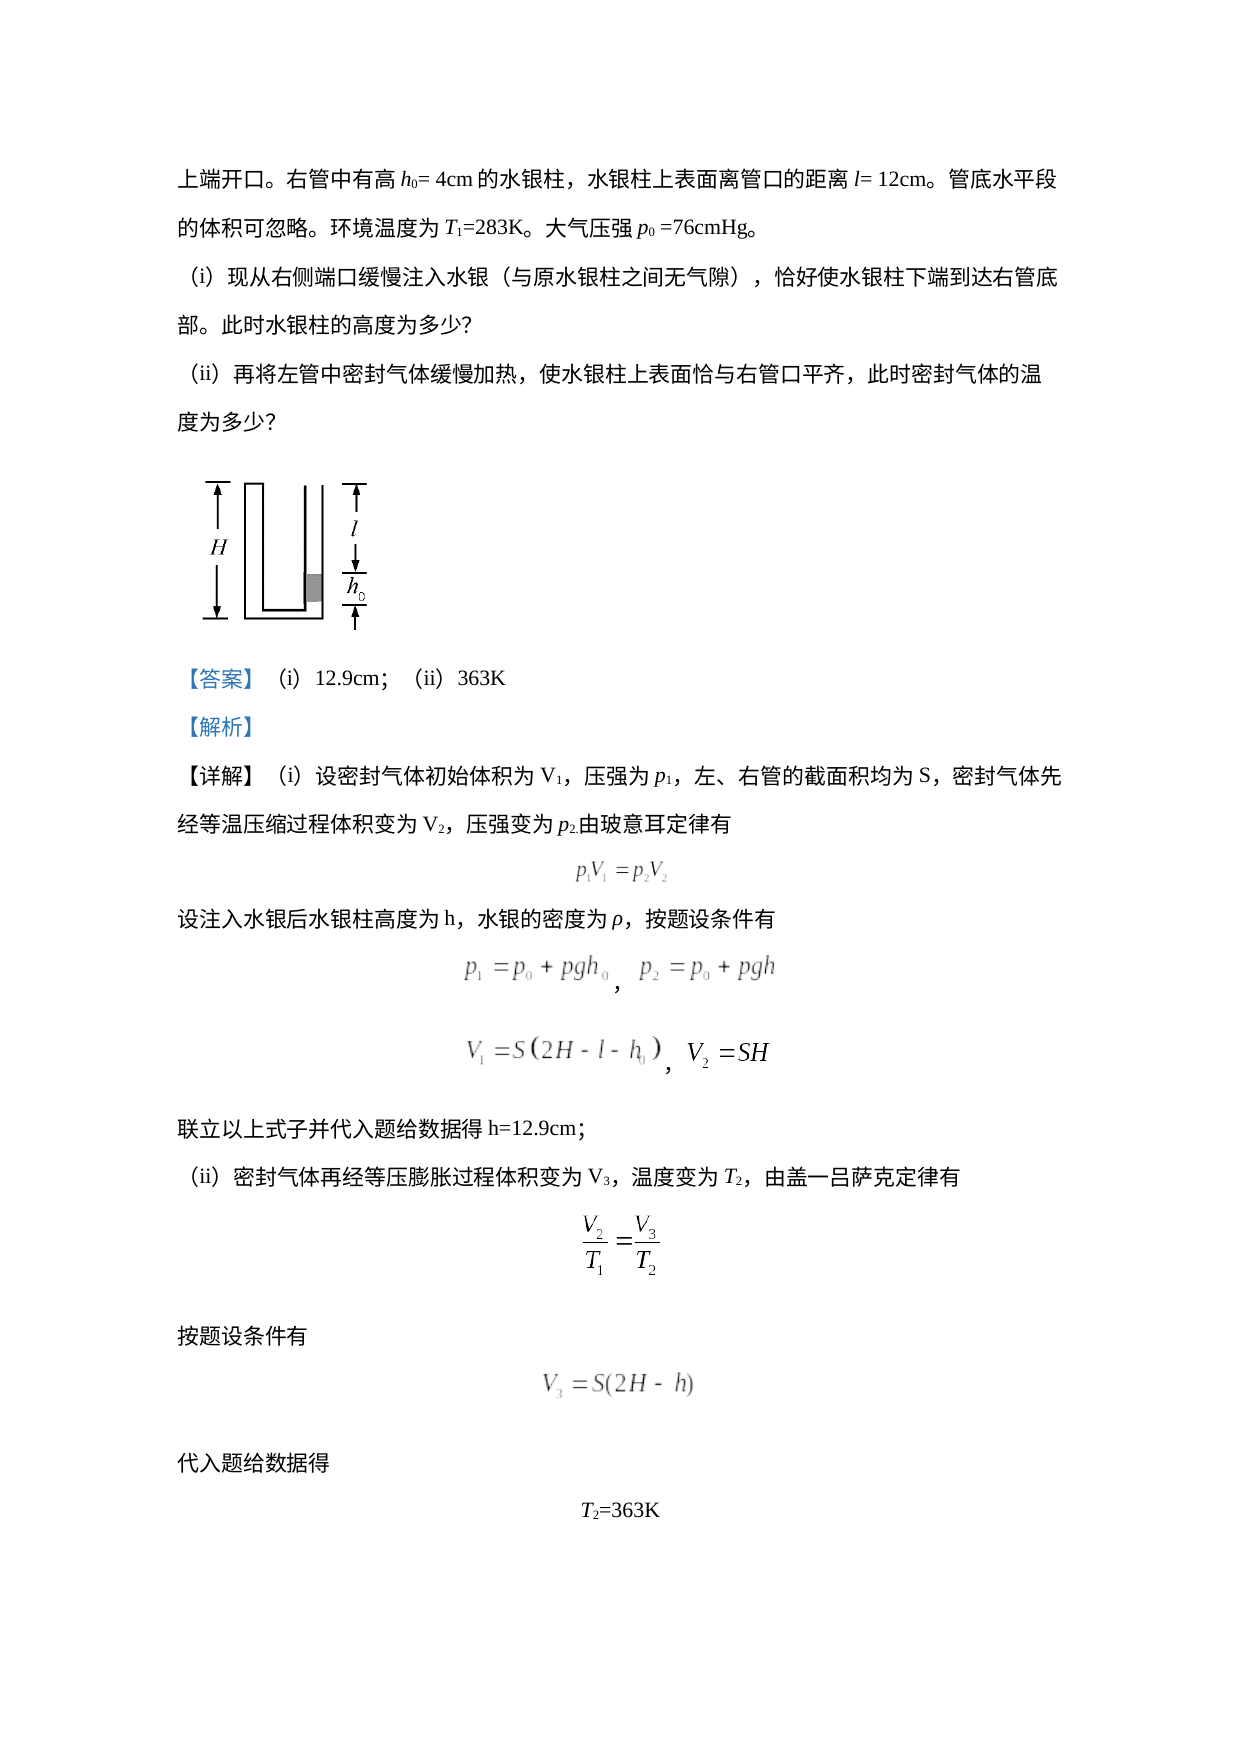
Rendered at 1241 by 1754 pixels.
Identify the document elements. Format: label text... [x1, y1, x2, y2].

picture [177, 453, 390, 635]
text T2=363K [177, 1494, 1063, 1526]
text 联立以上式子并代入题给数据得h=12.9cm； [177, 1111, 1063, 1144]
text ， [177, 1030, 1063, 1095]
text 【解析】 [177, 710, 1063, 742]
text 代入题给数据得 [177, 1445, 1063, 1478]
text 【答案】（i）12.9cm；（ii）363K [177, 662, 1063, 694]
text （ii）密封气体再经等压膨胀过程体积变为V3，温度变为T2，由盖一吕萨克定律有 [177, 1159, 1063, 1192]
text （ii）再将左管中密封气体缓慢加热，使水银柱上表面恰与右管口平齐，此时密封气体的温度为多少？ [177, 356, 1063, 437]
text 设注入水银后水银柱高度为h，水银的密度为ρ，按题设条件有 [177, 901, 1063, 934]
text 【详解】（i）设密封气体初始体积为V1，压强为p1，左、右管的截面积均为S，密封气体先经等温压缩过程体积变为V2，压强变为p2.由玻意耳定律有 [177, 758, 1063, 839]
text （i）现从右侧端口缓慢注入水银（与原水银柱之间无气隙），恰好使水银柱下端到达右管底部。此时水银柱的高度为多少？ [177, 259, 1063, 340]
text ， [177, 949, 1063, 1014]
text 14.如图，两侧粗细均匀、横截面积相等、高度均为H=18cm的U型管，左管上端封闭，右管上端开口。右管中有高h0= 4cm的水银柱，水银柱上表面离管口的距离l= 12cm。管底水平段的体积可忽略。环境温度为T1=283K。大气压强p0 =76cmHg。 [177, 162, 1063, 243]
text 按题设条件有 [177, 1319, 1063, 1351]
